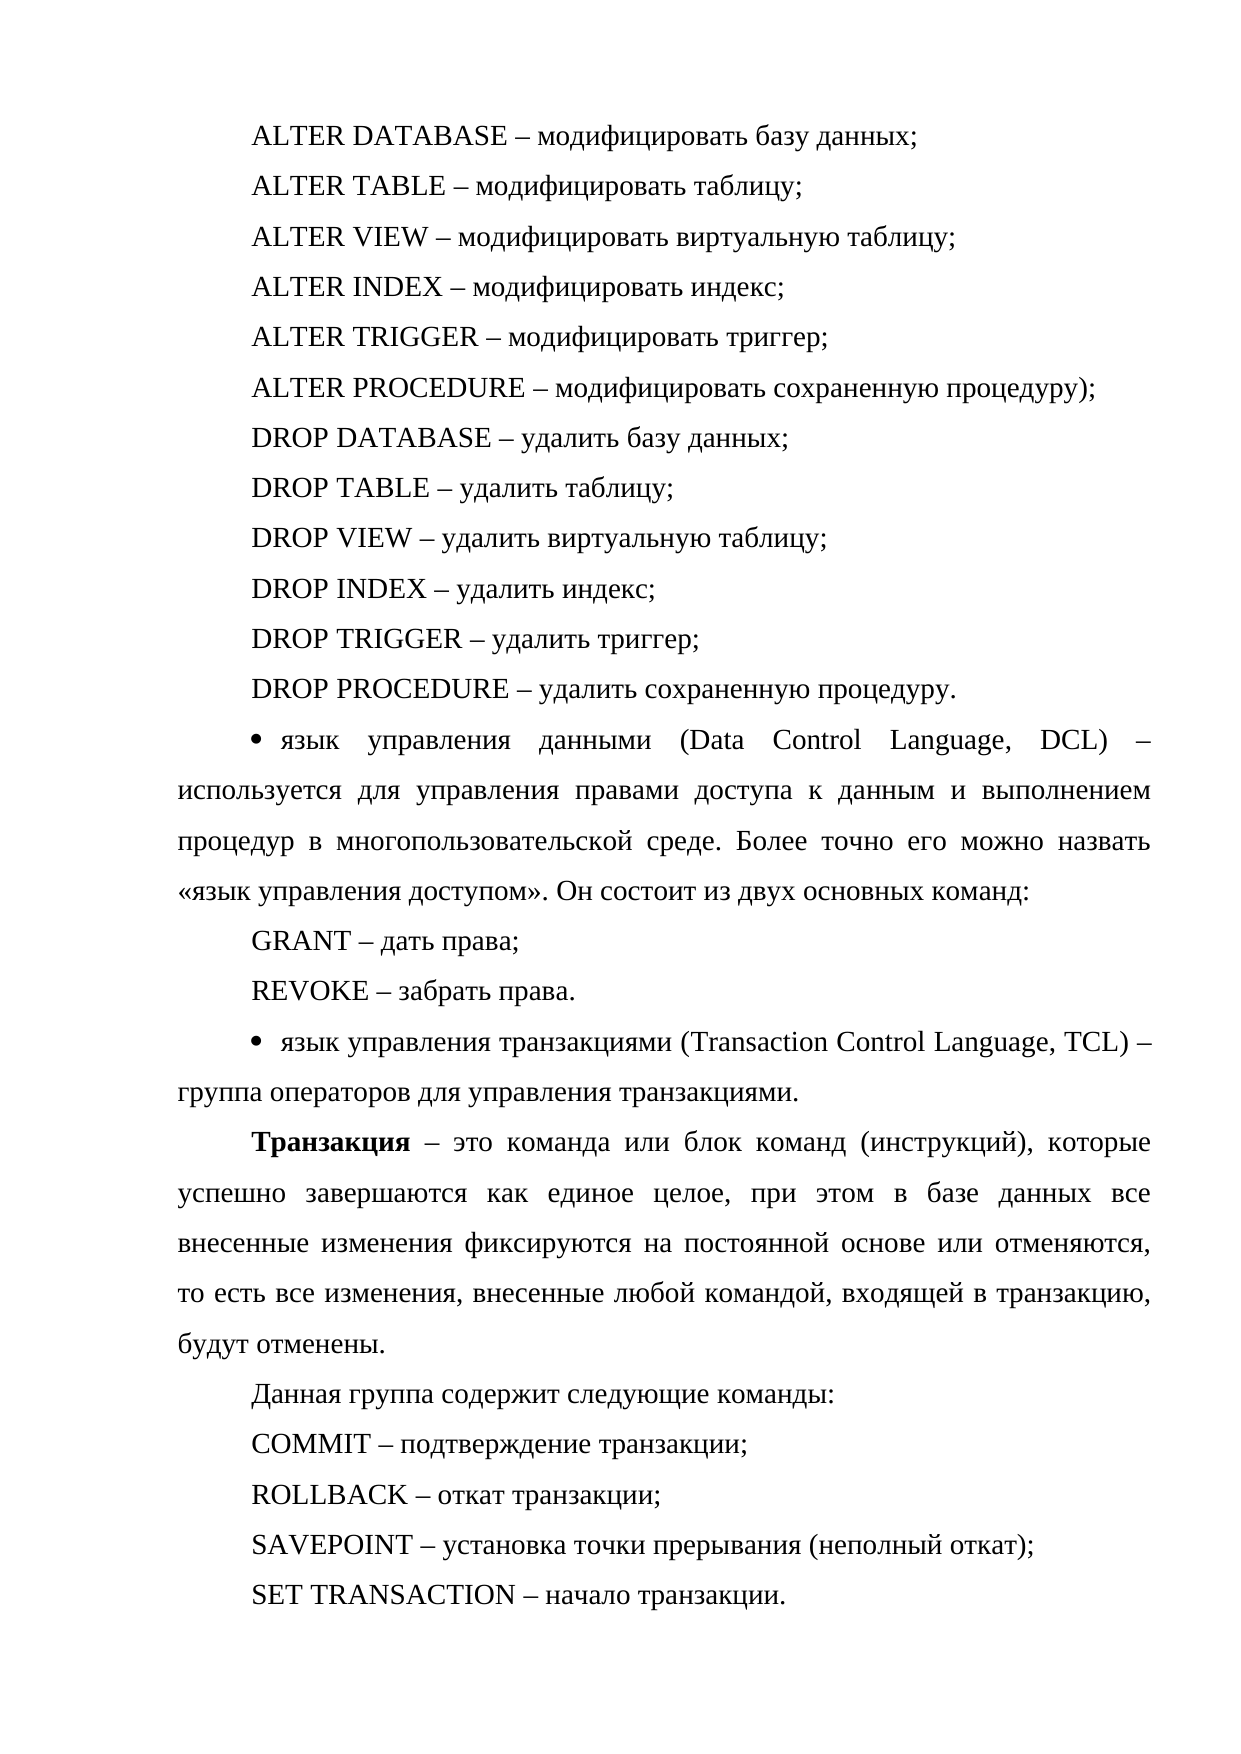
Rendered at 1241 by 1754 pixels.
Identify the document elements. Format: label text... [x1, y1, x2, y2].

text REVOKE – забрать права. [177, 973, 1152, 1007]
text DROP DATABASE – удалить базу данных; [177, 420, 1152, 453]
text Данная группа содержит следующие команды: [177, 1376, 1152, 1410]
text ALTER PROCEDURE – модифицировать сохраненную процедуру); [177, 370, 1152, 403]
text ALTER INDEX – модифицировать индекс; [177, 269, 1152, 303]
text GRANT – дать права; [177, 923, 1152, 957]
list язык управления транзакциями (Transaction Control Language, TCL) – группа операторов для управления транзакциями. [177, 1024, 1152, 1108]
text COMMIT – подтверждение транзакции; [177, 1426, 1152, 1460]
text DROP INDEX – удалить индекс; [177, 571, 1152, 604]
text ALTER DATABASE – модифицировать базу данных; [177, 118, 1152, 152]
text ALTER TRIGGER – модифицировать триггер; [177, 319, 1152, 353]
text SET TRANSACTION – начало транзакции. [177, 1577, 1152, 1611]
text DROP PROCEDURE – удалить сохраненную процедуру. [177, 672, 1152, 705]
text DROP TRIGGER – удалить триггер; [177, 621, 1152, 655]
list язык управления данными (Data Control Language, DCL) – используется для управления правами доступа к данным и выполнением процедур в многопользовательской среде. Более точно его можно назвать «язык управления доступом». Он состоит из двух основных команд: [177, 722, 1152, 906]
text DROP VIEW – удалить виртуальную таблицу; [177, 521, 1152, 554]
text SAVEPOINT – установка точки прерывания (неполный откат); [177, 1527, 1152, 1561]
text ALTER TABLE – модифицировать таблицу; [177, 168, 1152, 202]
text Транзакция – это команда или блок команд (инструкций), которые успешно завершаются как единое целое, при этом в базе данных все внесенные изменения фиксируются на постоянной основе или отменяются, то есть все изменения, внесенные любой командой, входящей в транзакцию, будут отменены. [177, 1124, 1152, 1359]
text ROLLBACK – откат транзакции; [177, 1477, 1152, 1510]
text ALTER VIEW – модифицировать виртуальную таблицу; [177, 219, 1152, 252]
text DROP TABLE – удалить таблицу; [177, 470, 1152, 504]
